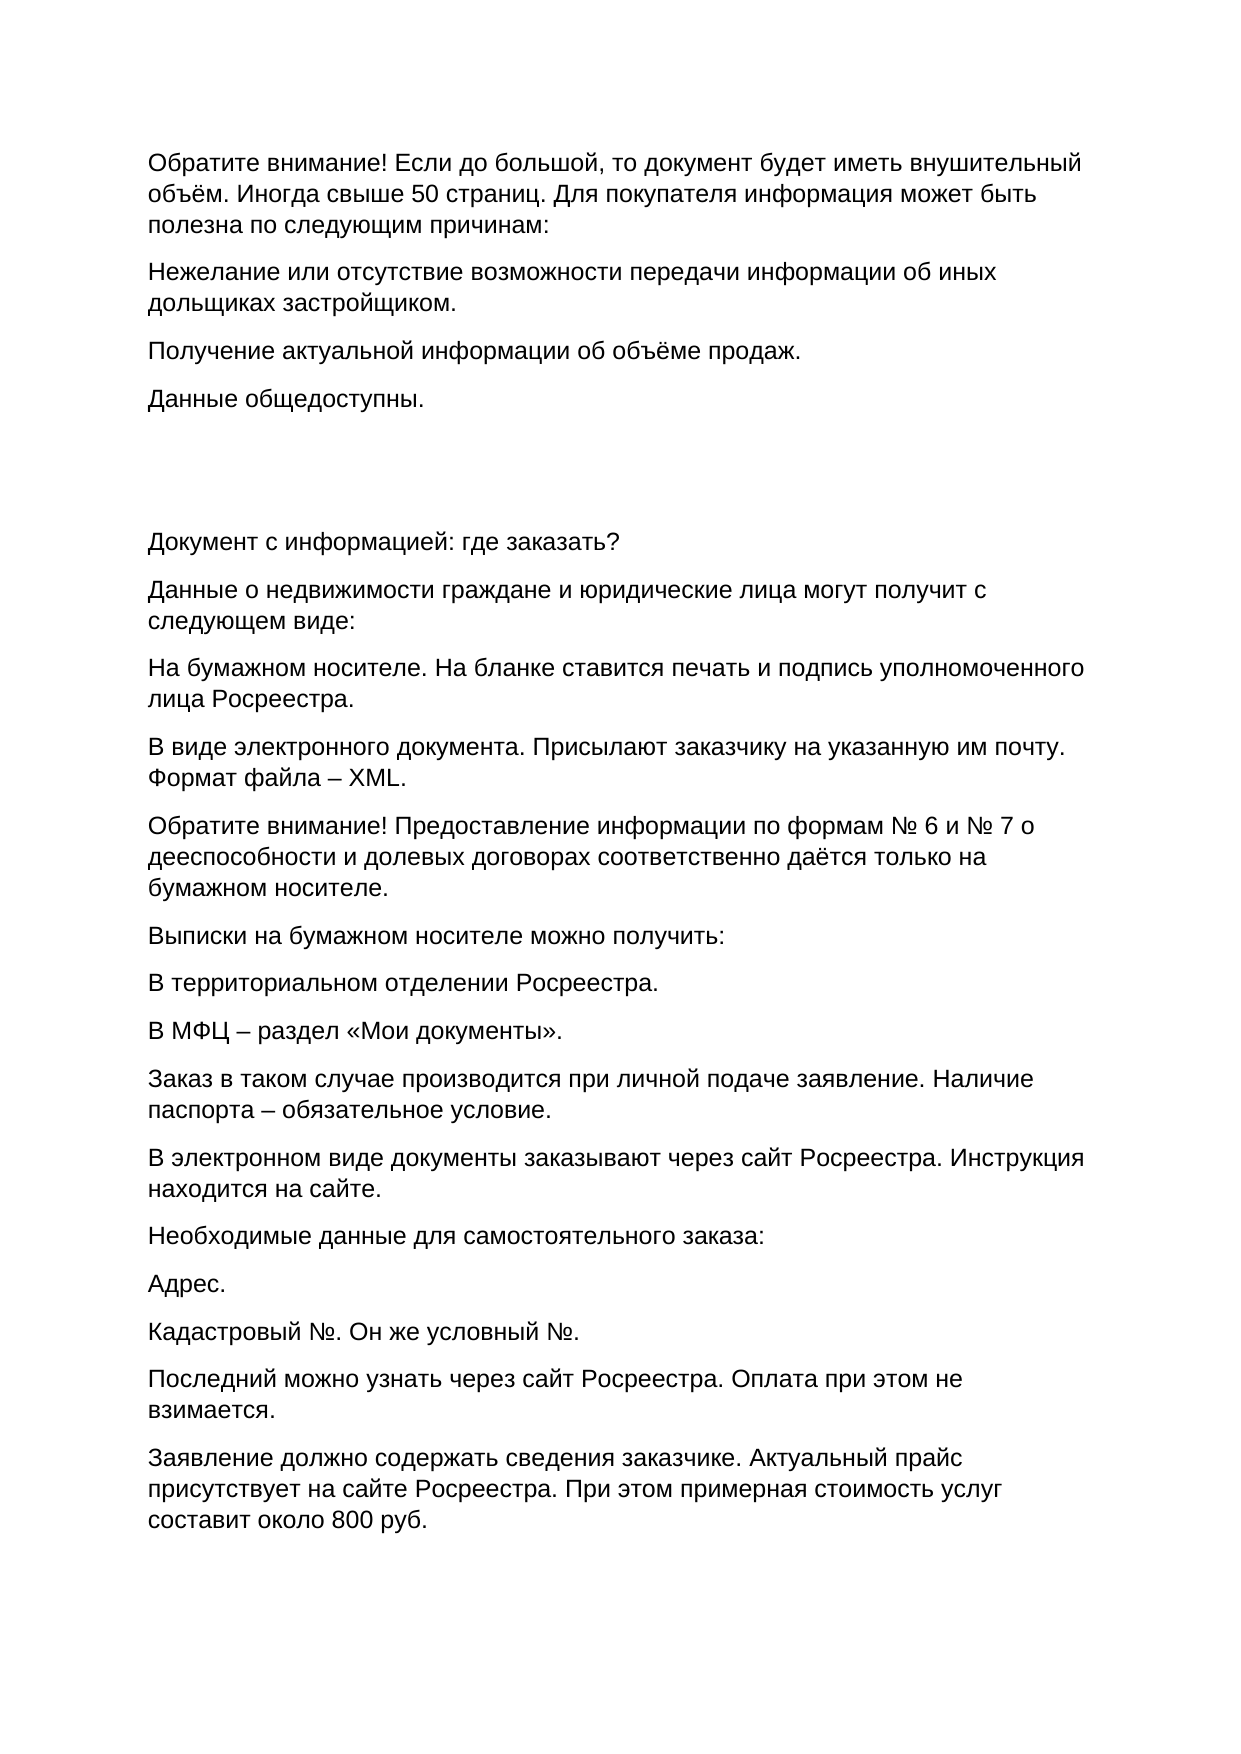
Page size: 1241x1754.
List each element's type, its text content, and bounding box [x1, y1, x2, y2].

text В МФЦ – раздел «Мои документы». [148, 1016, 1093, 1045]
text Данные о недвижимости граждане и юридические лица могут получит с следующем виде: [148, 575, 1093, 634]
text Адрес. [148, 1269, 1093, 1298]
text В электронном виде документы заказывают через сайт Росреестра. Инструкция находится на сайте. [148, 1143, 1093, 1202]
text Обратите внимание! Если до большой, то документ будет иметь внушительный объём. Иногда свыше 50 страниц. Для покупателя информация может быть полезна по следующим причинам: [148, 148, 1093, 238]
text Данные общедоступны. [148, 384, 1093, 413]
text Нежелание или отсутствие возможности передачи информации об иных дольщиках застройщиком. [148, 257, 1093, 317]
text Кадастровый №. Он же условный №. [148, 1317, 1093, 1346]
text Получение актуальной информации об объёме продаж. [148, 336, 1093, 365]
text Необходимые данные для самостоятельного заказа: [148, 1221, 1093, 1250]
text Заявление должно содержать сведения заказчике. Актуальный прайс присутствует на сайте Росреестра. При этом примерная стоимость услуг составит около 800 руб. [148, 1443, 1093, 1534]
text Документ с информацией: где заказать? [148, 527, 1093, 556]
text Выписки на бумажном носителе можно получить: [148, 921, 1093, 949]
text На бумажном носителе. На бланке ставится печать и подпись уполномоченного лица Росреестра. [148, 653, 1093, 713]
text Заказ в таком случае производится при личной подаче заявление. Наличие паспорта – обязательное условие. [148, 1064, 1093, 1124]
text Последний можно узнать через сайт Росреестра. Оплата при этом не взимается. [148, 1364, 1093, 1424]
text В виде электронного документа. Присылают заказчику на указанную им почту. Формат файла – XML. [148, 732, 1093, 792]
text В территориальном отделении Росреестра. [148, 968, 1093, 997]
text Обратите внимание! Предоставление информации по формам № 6 и № 7 о дееспособности и долевых договорах соответственно даётся только на бумажном носителе. [148, 811, 1093, 902]
